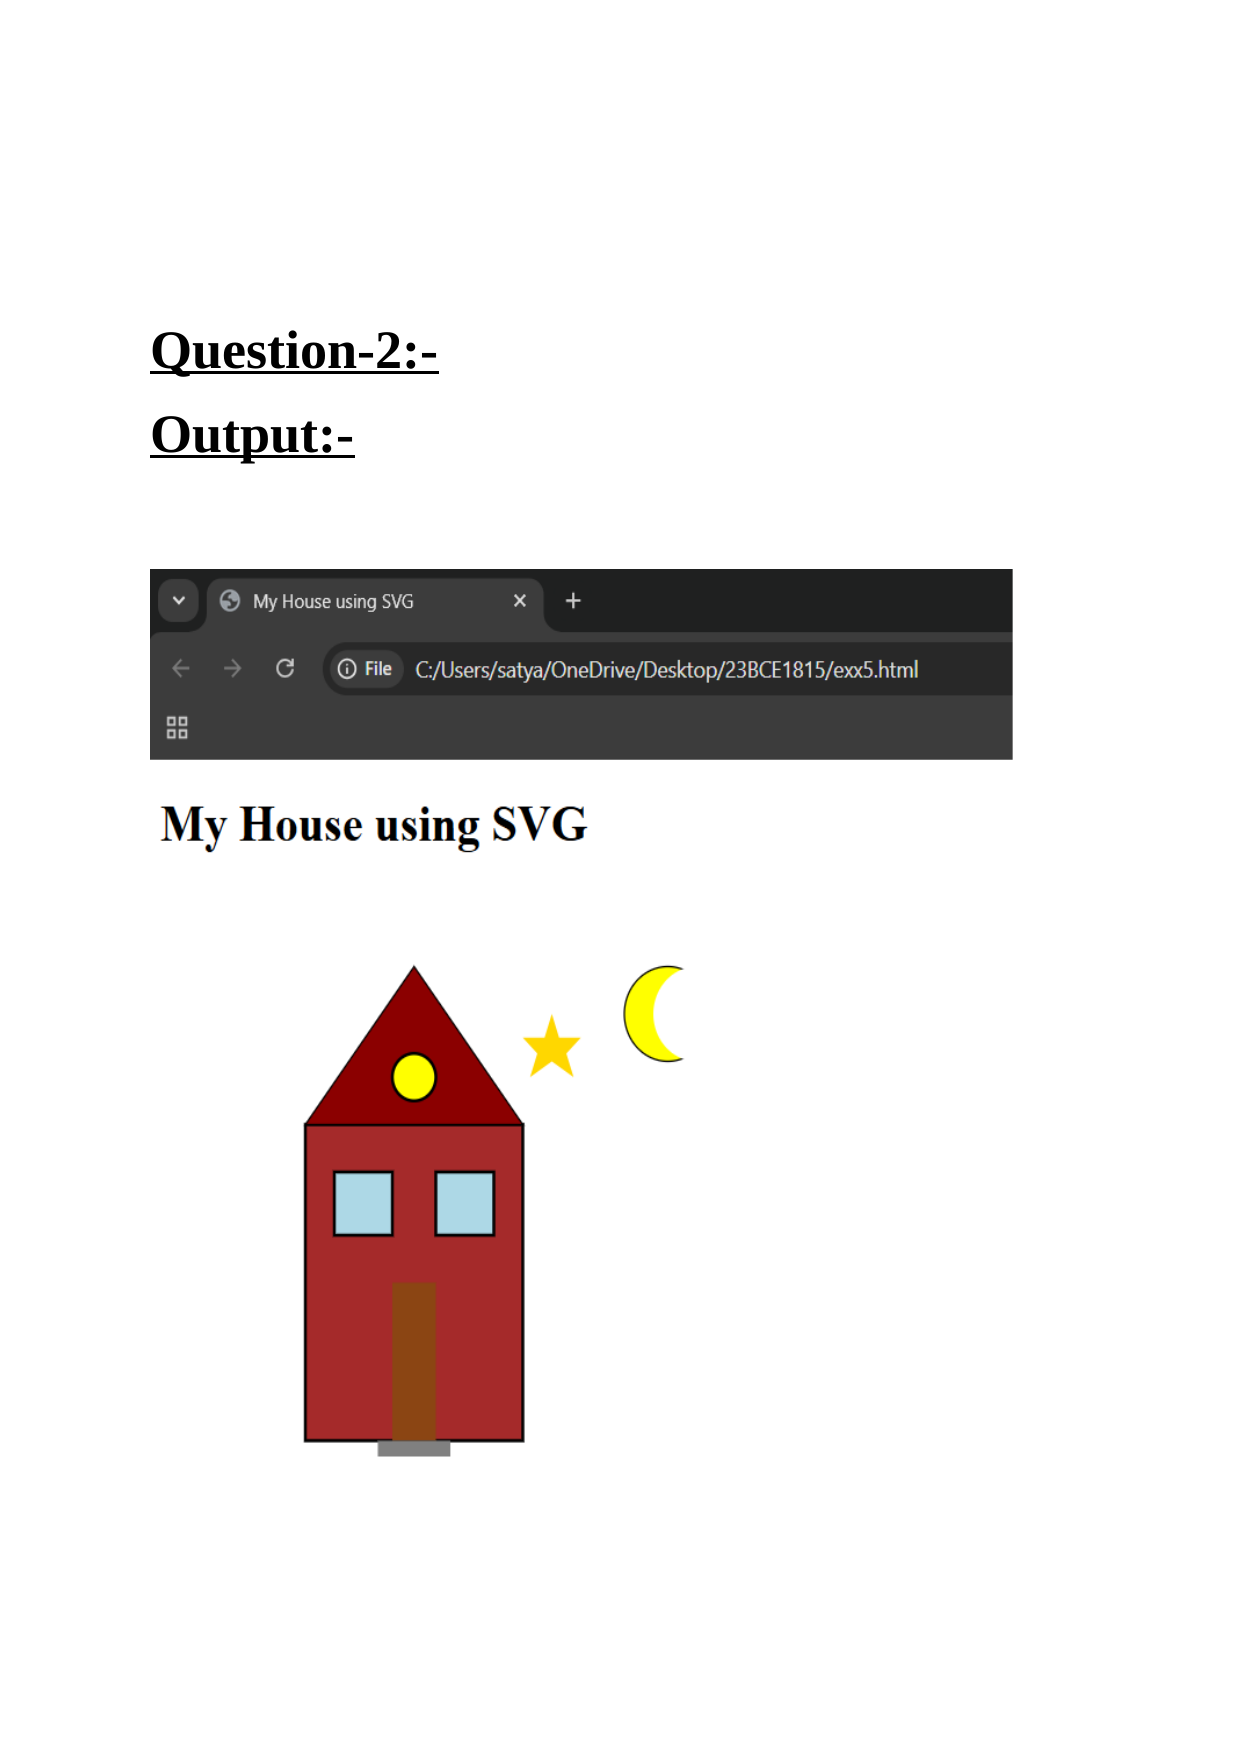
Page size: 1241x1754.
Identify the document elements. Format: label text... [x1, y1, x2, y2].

text Output:- [150, 402, 1090, 464]
text Question-2:- [150, 318, 1090, 380]
picture [150, 569, 1013, 1554]
